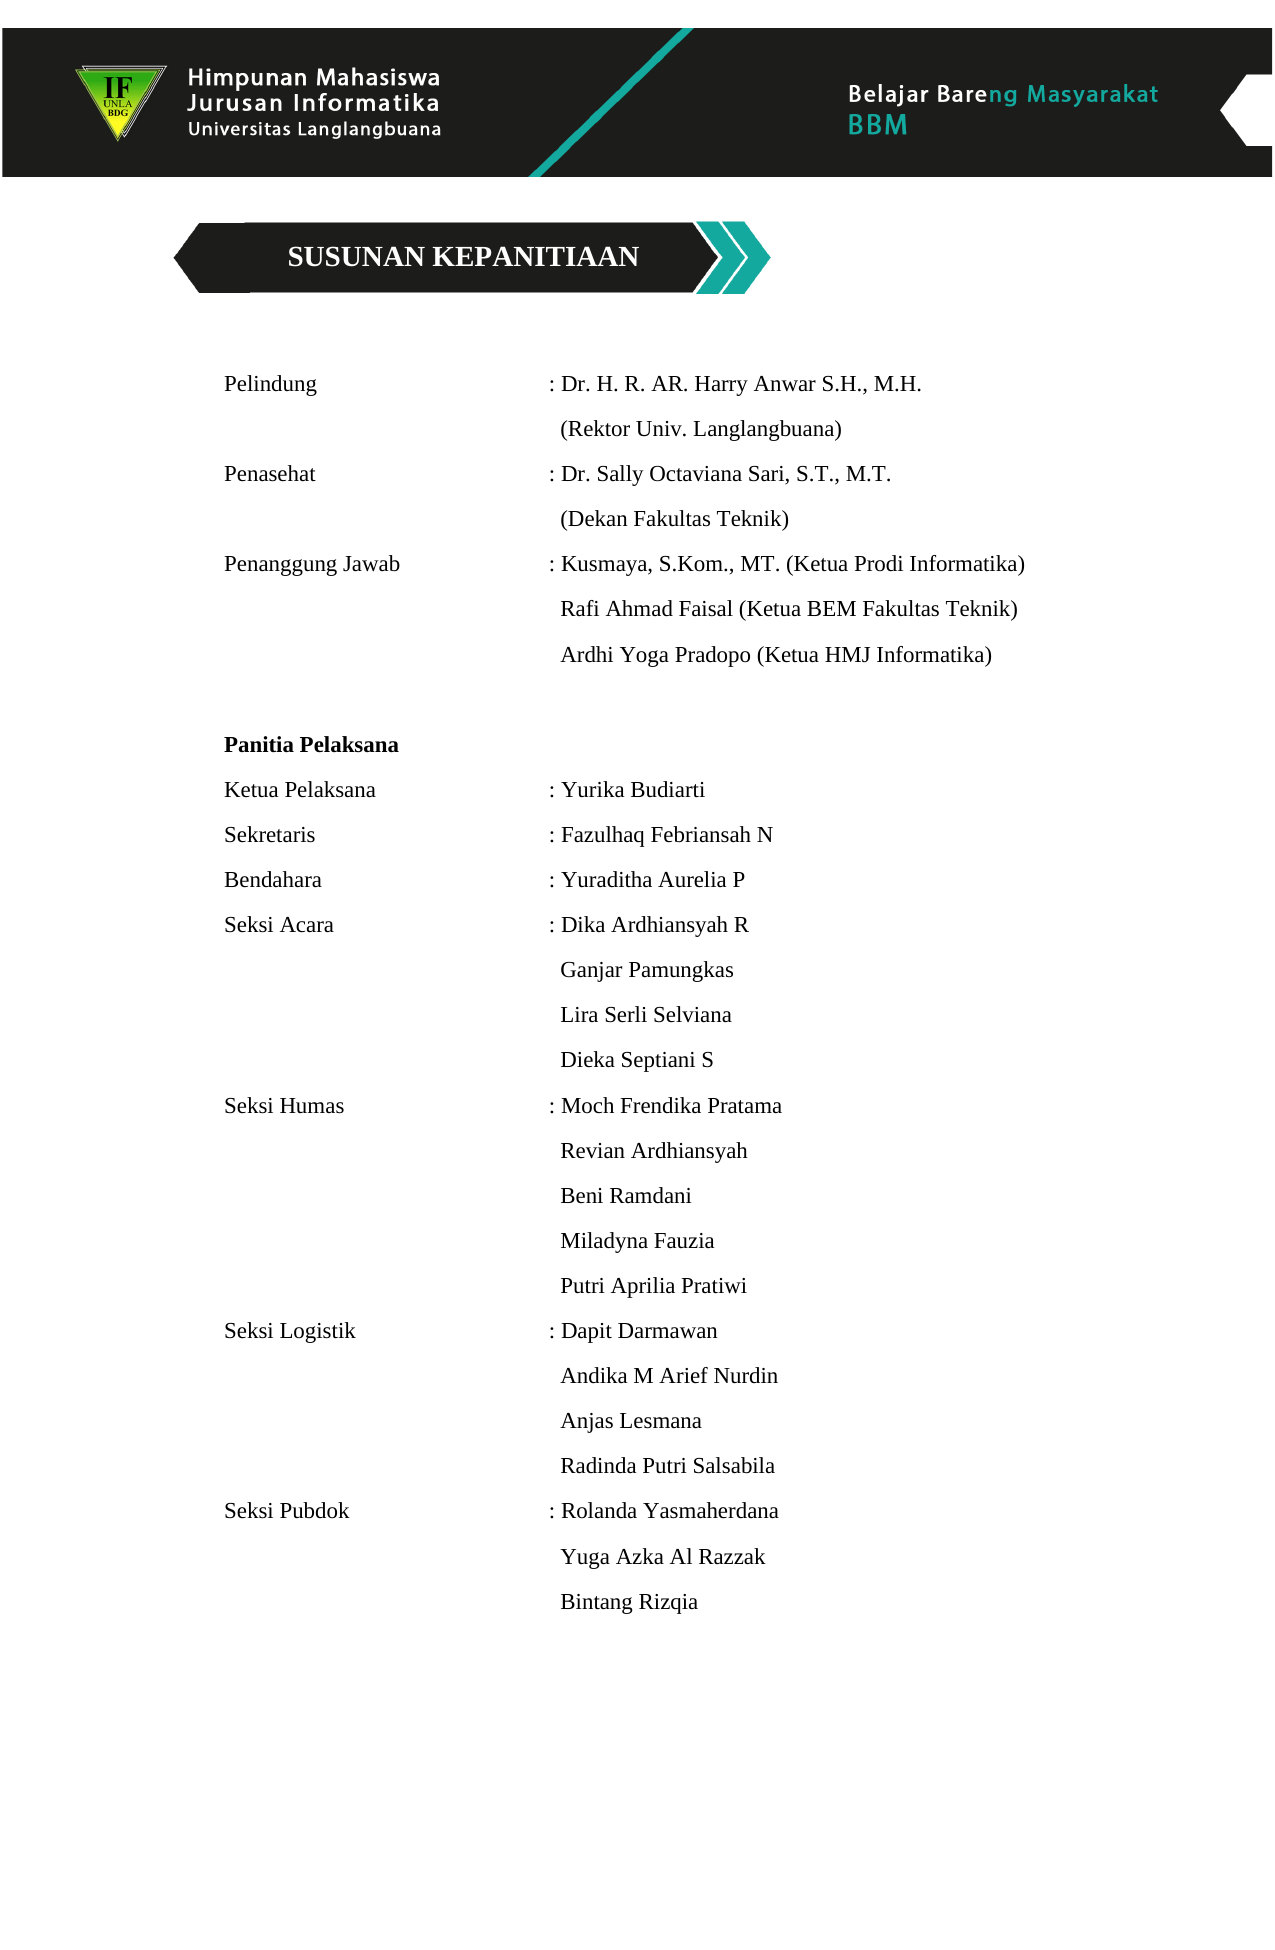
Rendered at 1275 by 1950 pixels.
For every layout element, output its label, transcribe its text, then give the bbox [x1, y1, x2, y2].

text Dieka Septiani S [224, 1047, 1125, 1073]
text Putri Aprilia Pratiwi [224, 1272, 1125, 1298]
picture [150, 200, 800, 307]
text Ganjar Pamungkas [224, 956, 1125, 983]
text Seksi Logistik : Dapit Darmawan [224, 1317, 1125, 1343]
text Bintang Rizqia [224, 1588, 1125, 1614]
text Seksi Acara : Dika Ardhiansyah R [224, 911, 1125, 938]
text Anjas Lesmana [224, 1407, 1125, 1434]
text Andika M Arief Nurdin [224, 1362, 1125, 1389]
text Ketua Pelaksana : Yurika Budiarti [224, 776, 1125, 802]
text Panitia Pelaksana [224, 731, 1125, 757]
text Seksi Humas : Moch Frendika Pratama [224, 1092, 1125, 1118]
text Lira Serli Selviana [224, 1001, 1125, 1028]
text Rafi Ahmad Faisal (Ketua BEM Fakultas Teknik) [549, 596, 1125, 622]
text Radinda Putri Salsabila [224, 1452, 1125, 1479]
text (Dekan Fakultas Teknik) [549, 505, 1125, 532]
text Yuga Azka Al Razzak [224, 1543, 1125, 1569]
text Pelindung : Dr. H. R. AR. Harry Anwar S.H., M.H. [224, 370, 1125, 396]
text Sekretaris : Fazulhaq Febriansah N [224, 821, 1125, 847]
text Penasehat : Dr. Sally Octaviana Sari, S.T., M.T. [224, 460, 1125, 487]
text Revian Ardhiansyah [224, 1137, 1125, 1163]
text (Rektor Univ. Langlangbuana) [549, 415, 1125, 441]
text Beni Ramdani [224, 1182, 1125, 1208]
picture [2, 28, 1273, 177]
text Bendahara : Yuraditha Aurelia P [224, 866, 1125, 892]
text Miladyna Fauzia [224, 1227, 1125, 1253]
text Ardhi Yoga Pradopo (Ketua HMJ Informatika) [549, 641, 1125, 667]
text Penanggung Jawab : Kusmaya, S.Kom., MT. (Ketua Prodi Informatika) [224, 550, 1125, 577]
text Seksi Pubdok : Rolanda Yasmaherdana [224, 1498, 1125, 1524]
